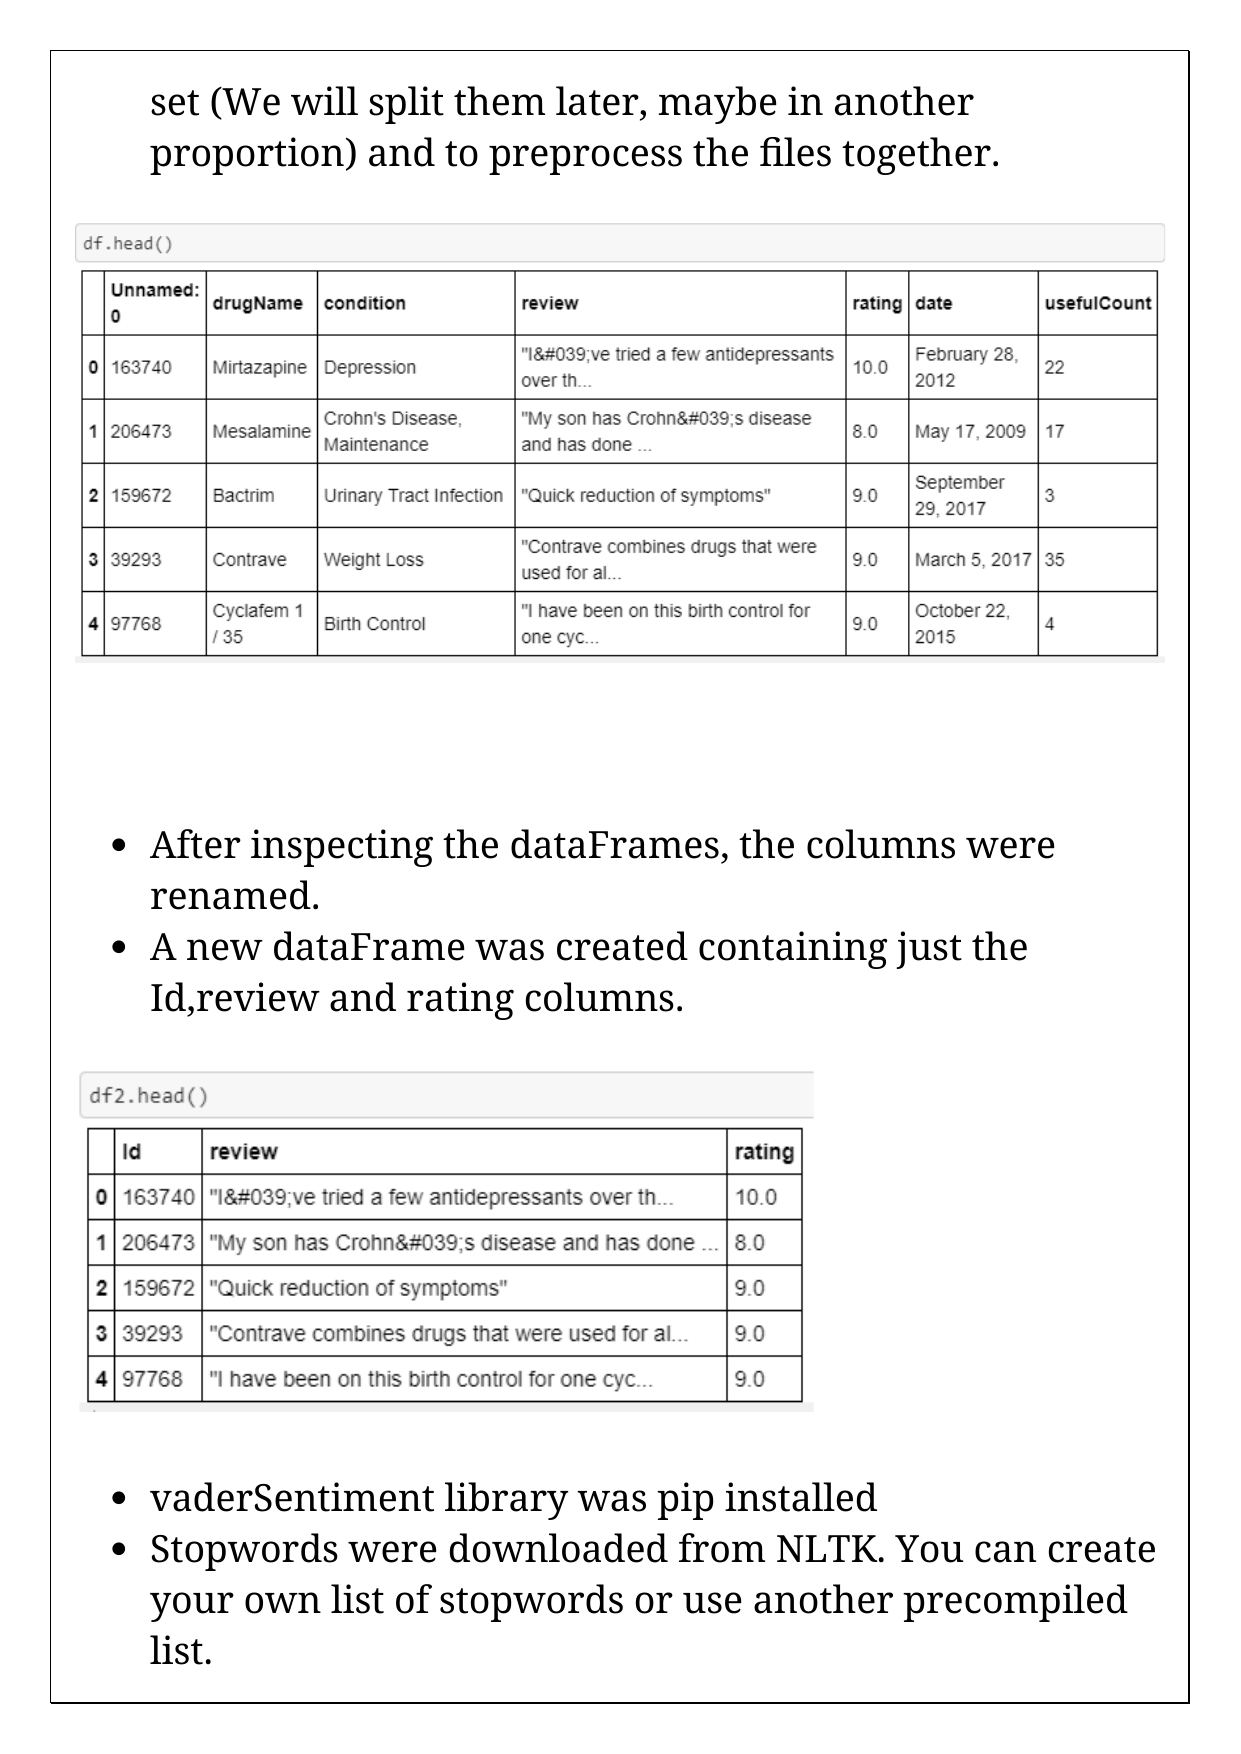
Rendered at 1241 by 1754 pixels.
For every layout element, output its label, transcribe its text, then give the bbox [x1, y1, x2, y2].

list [112, 75, 1164, 177]
list After inspecting the dataFrames, the columns were renamed. [112, 818, 1164, 921]
list A new dataFrame was created containing just the Id,review and rating columns. [112, 921, 1164, 1023]
list Stopwords were downloaded from NLTK. You can create your own list of stopwords or use another precompiled list. [112, 1522, 1164, 1675]
picture [75, 1068, 814, 1412]
picture [75, 222, 1166, 663]
list vaderSentiment library was pip installed [112, 1471, 1164, 1522]
